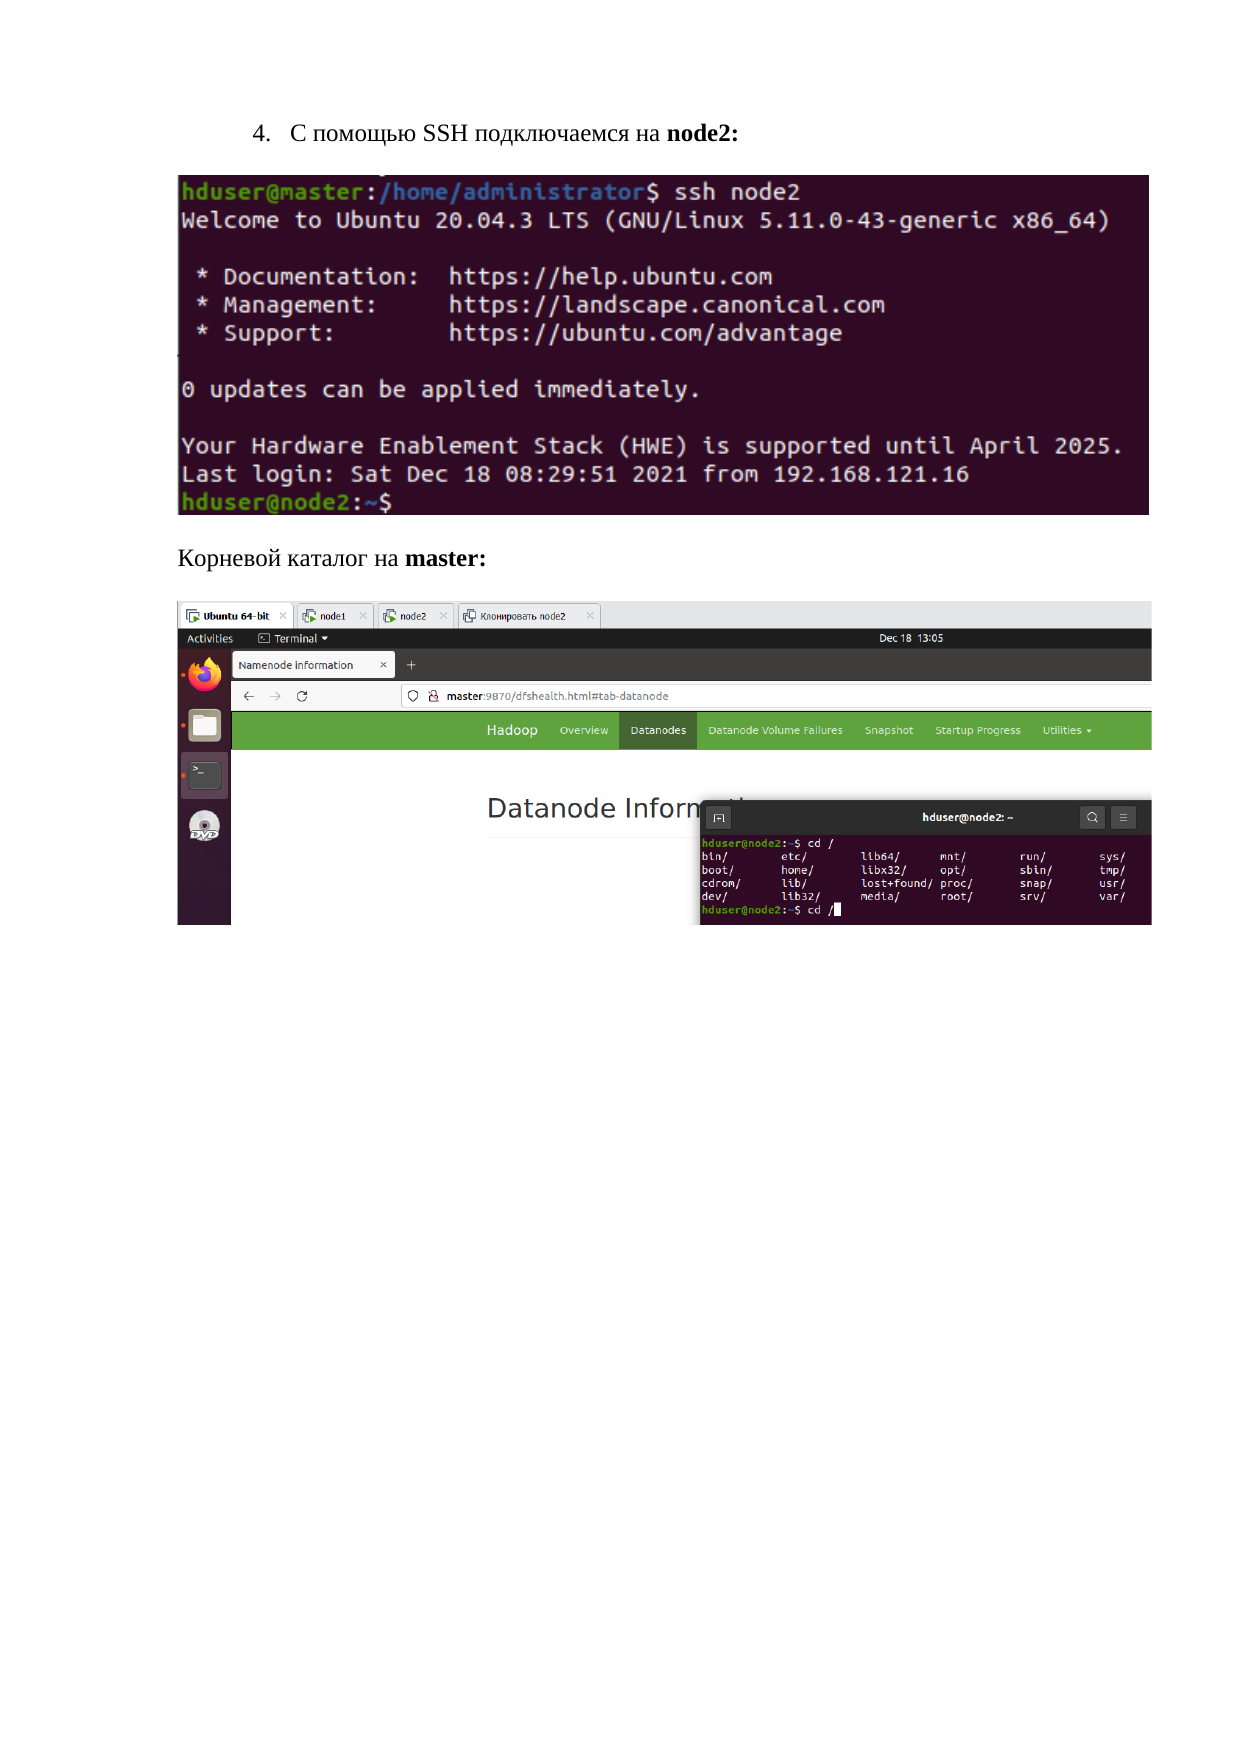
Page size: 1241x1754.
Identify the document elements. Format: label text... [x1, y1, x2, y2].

text Корневой каталог на master: [177, 543, 1152, 572]
list С помощью SSH подключаемся на node2: [252, 118, 1152, 147]
picture [177, 175, 1149, 515]
picture [177, 601, 1152, 925]
